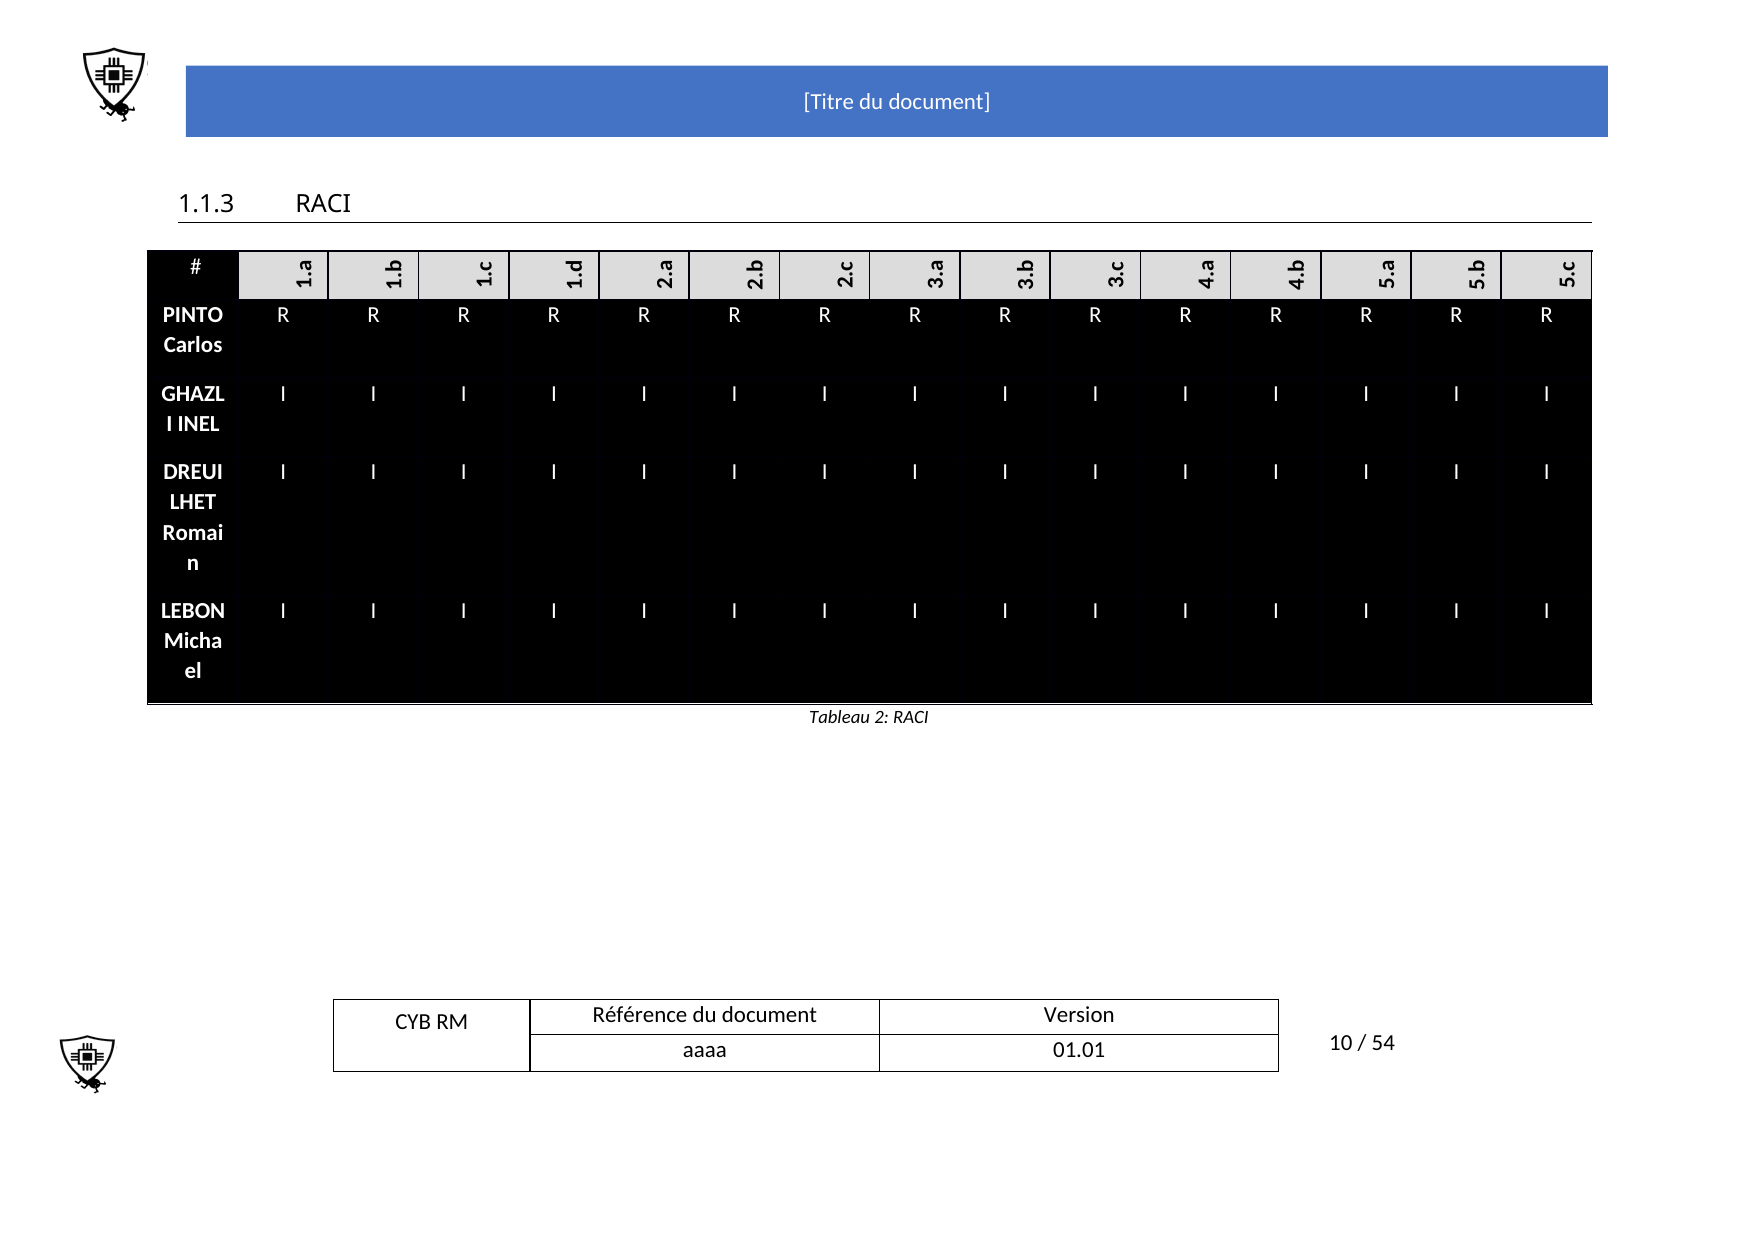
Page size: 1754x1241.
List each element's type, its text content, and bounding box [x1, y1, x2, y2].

table_cell I [1502, 379, 1591, 456]
table_cell I [1141, 596, 1230, 703]
table_cell I [780, 379, 869, 456]
table_header 4.a [1141, 252, 1230, 299]
table_cell GHAZLI INEL [148, 378, 237, 456]
table_cell I [510, 379, 598, 456]
table_cell R [870, 300, 959, 377]
table_cell I [600, 379, 688, 456]
table_cell I [690, 596, 779, 703]
table_header 1.d [510, 252, 598, 299]
table_cell I [1322, 457, 1410, 595]
table_header 5.c [1502, 252, 1591, 299]
table_cell I [329, 596, 418, 703]
table_cell R [1502, 300, 1591, 377]
table_cell I [239, 457, 327, 595]
table_cell I [1412, 596, 1500, 703]
table_header 3.c [1051, 252, 1140, 299]
table_header 3.b [961, 252, 1049, 299]
table_cell PINTO Carlos [148, 300, 237, 377]
table_cell R [1322, 300, 1410, 377]
table_cell R [1141, 300, 1230, 377]
table_cell I [1412, 379, 1500, 456]
table_cell R [690, 300, 779, 377]
table_cell I [961, 457, 1049, 595]
table_cell I [1412, 457, 1500, 595]
table_cell I [600, 457, 688, 595]
table_cell I [870, 596, 959, 703]
table_header 5.a [1322, 252, 1410, 299]
table_cell I [1231, 596, 1320, 703]
table_cell I [1141, 379, 1230, 456]
table_cell I [1322, 596, 1410, 703]
table_cell R [510, 300, 598, 377]
table_cell I [961, 379, 1049, 456]
table_cell I [961, 596, 1049, 703]
table_cell I [419, 457, 508, 595]
table_cell R [329, 300, 418, 377]
table_cell I [510, 596, 598, 703]
table_cell I [419, 379, 508, 456]
table_cell I [329, 379, 418, 456]
table_cell DREUILHET Romain [148, 457, 237, 595]
table_cell R [1231, 300, 1320, 377]
table_cell I [690, 379, 779, 456]
table_header 1.b [329, 252, 418, 299]
table_cell I [1051, 596, 1140, 703]
table_header 3.a [870, 252, 959, 299]
table_cell I [1322, 379, 1410, 456]
text Tableau 2: RACI [148, 705, 1592, 728]
table_cell I [1051, 379, 1140, 456]
subtitle RACI [178, 185, 1592, 222]
table_cell I [690, 457, 779, 595]
picture [59, 1034, 117, 1095]
table_header 1.a [239, 252, 327, 299]
table_cell I [1502, 596, 1591, 703]
table_cell I [510, 457, 598, 595]
table_cell R [961, 300, 1049, 377]
table_cell I [600, 596, 688, 703]
table_header 4.b [1231, 252, 1320, 299]
table_header 5.b [1412, 252, 1500, 299]
table_cell I [870, 457, 959, 595]
table_cell R [600, 300, 688, 377]
table_cell I [1051, 457, 1140, 595]
table_cell R [1412, 300, 1500, 377]
table_cell R [419, 300, 508, 377]
table_cell I [870, 379, 959, 456]
picture [82, 46, 148, 124]
table_header # [148, 252, 237, 299]
table_cell I [1231, 457, 1320, 595]
table_header 1.c [419, 252, 508, 299]
table_cell I [1141, 457, 1230, 595]
table_cell I [239, 596, 327, 703]
table_cell R [239, 300, 327, 377]
table_cell LEBON Michael [148, 596, 237, 703]
table_cell I [419, 596, 508, 703]
table_cell I [239, 379, 327, 456]
table_cell I [329, 457, 418, 595]
table_cell I [780, 596, 869, 703]
table_cell I [1502, 457, 1591, 595]
table_cell R [1051, 300, 1140, 377]
table_cell R [780, 300, 869, 377]
table_header 2.a [600, 252, 688, 299]
table_cell I [1231, 379, 1320, 456]
table_header 2.b [690, 252, 779, 299]
table_header 2.c [780, 252, 869, 299]
table_cell I [780, 457, 869, 595]
